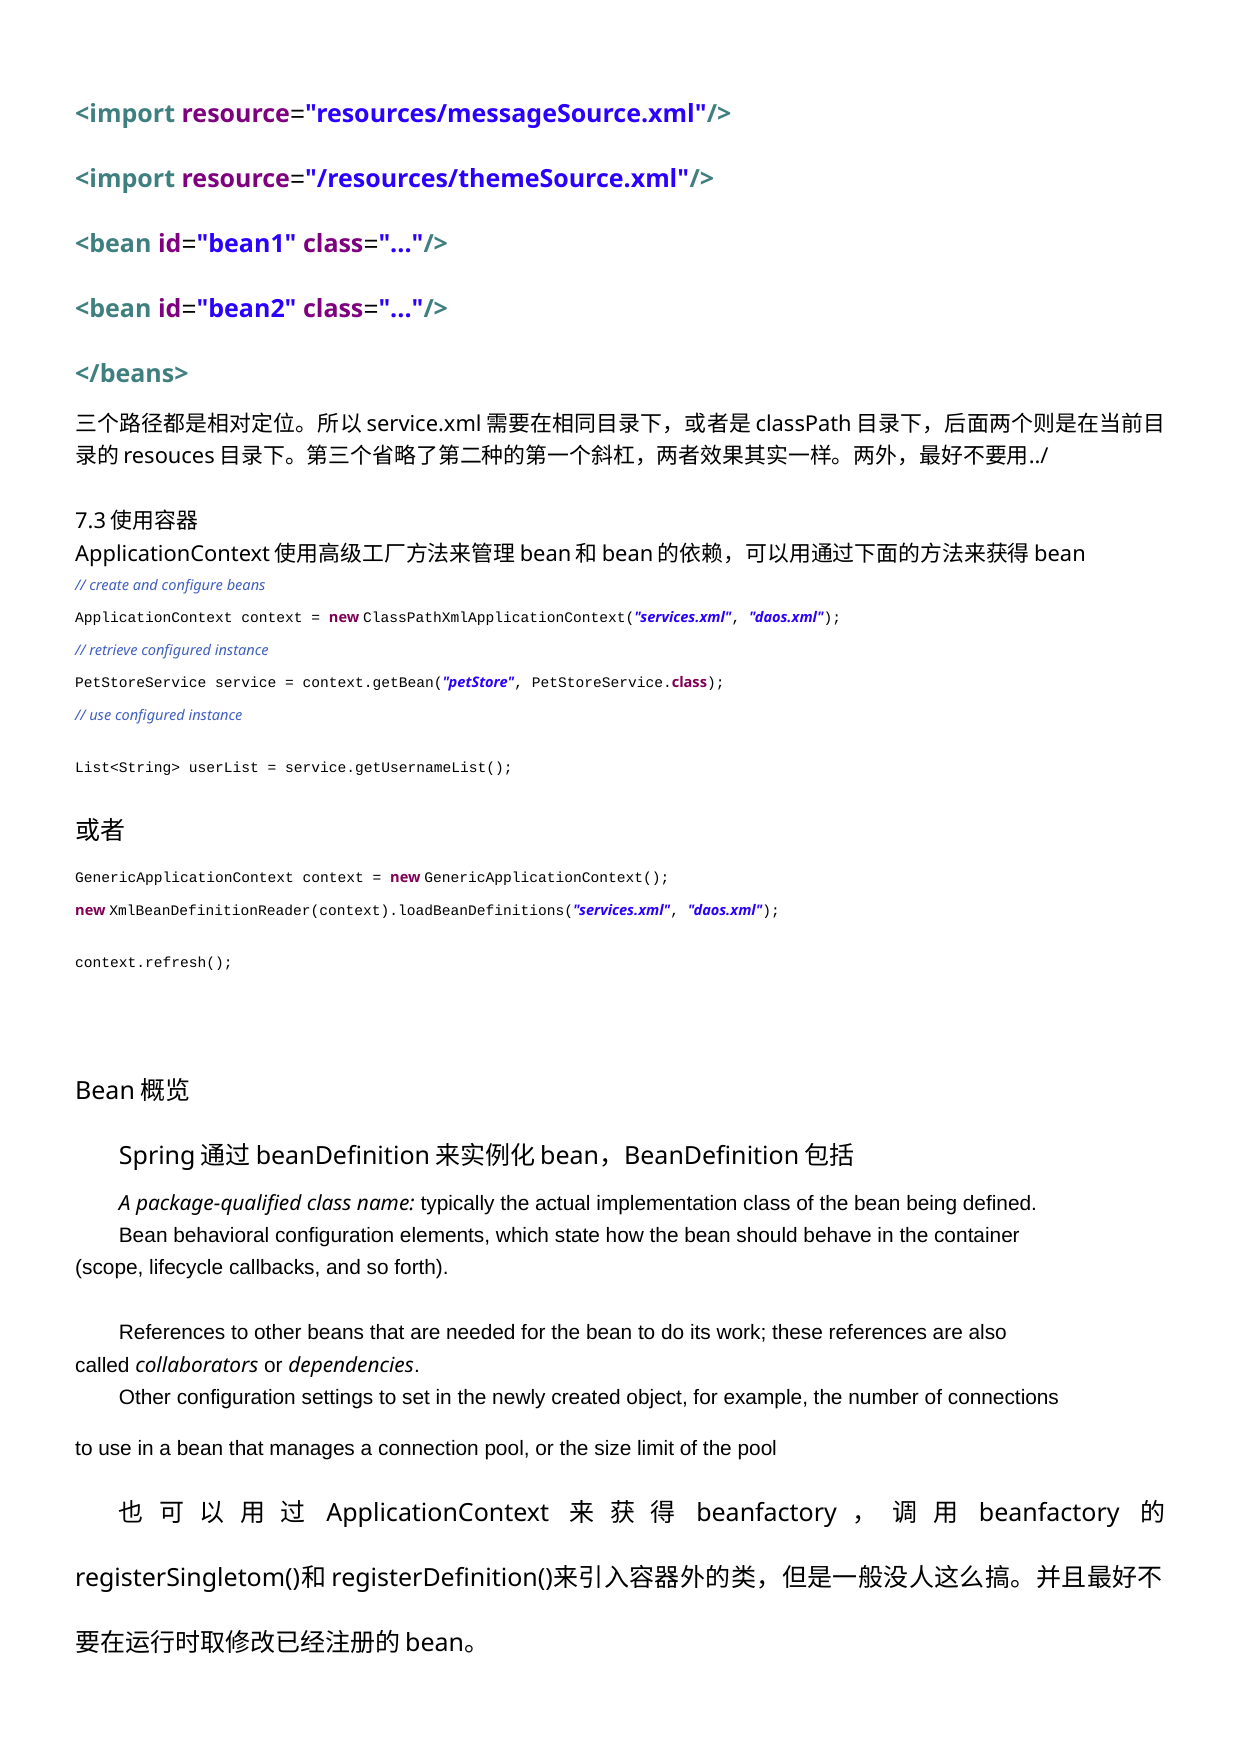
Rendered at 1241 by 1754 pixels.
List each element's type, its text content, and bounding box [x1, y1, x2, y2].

text GenericApplicationContext context = new GenericApplicationContext(); new XmlBeanDefinitionReader(context).loadBeanDefinitions("services.xml", "daos.xml"); context.refresh(); [75, 861, 1165, 991]
text Spring通过beanDefinition来实例化bean，BeanDefinition包括 [75, 1121, 1165, 1186]
text ApplicationContext使用高级工厂方法来管理bean和bean的依赖，可以用通过下面的方法来获得bean [75, 536, 1165, 568]
text 或者 [75, 796, 1165, 861]
text 三个路径都是相对定位。所以service.xml需要在相同目录下，或者是classPath目录下，后面两个则是在当前目录的resouces目录下。第三个省略了第二种的第一个斜杠，两者效果其实一样。两外，最好不要用../ [75, 406, 1165, 471]
text // create and configure beans ApplicationContext context = new ClassPathXmlApplicationContext("services.xml", "daos.xml"); // retrieve configured instance PetStoreService service = context.getBean("petStore", PetStoreService.class); // use configured instance List<String> userList = service.getUsernameList(); [75, 568, 1165, 796]
text Bean概览 [75, 1056, 1165, 1121]
text 7.3使用容器 [75, 503, 1165, 536]
text A package-qualified class name: typically the actual implementation class of the bean being defined. Bean behavioral configuration elements, which state how the bean should behave in the container (scope, lifecycle callbacks, and so forth). References to other beans that are needed for the bean to do its work; these references are also called collaborators or dependencies. Other configuration settings to set in the newly created object, for example, the number of connections to use in a bean that manages a connection pool, or the size limit of the pool [75, 1186, 1165, 1478]
text 也可以用过ApplicationContext来获得beanfactory，调用beanfactory的registerSingletom()和registerDefinition()来引入容器外的类，但是一般没人这么搞。并且最好不要在运行时取修改已经注册的bean。 [75, 1478, 1165, 1673]
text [75, 81, 1165, 406]
